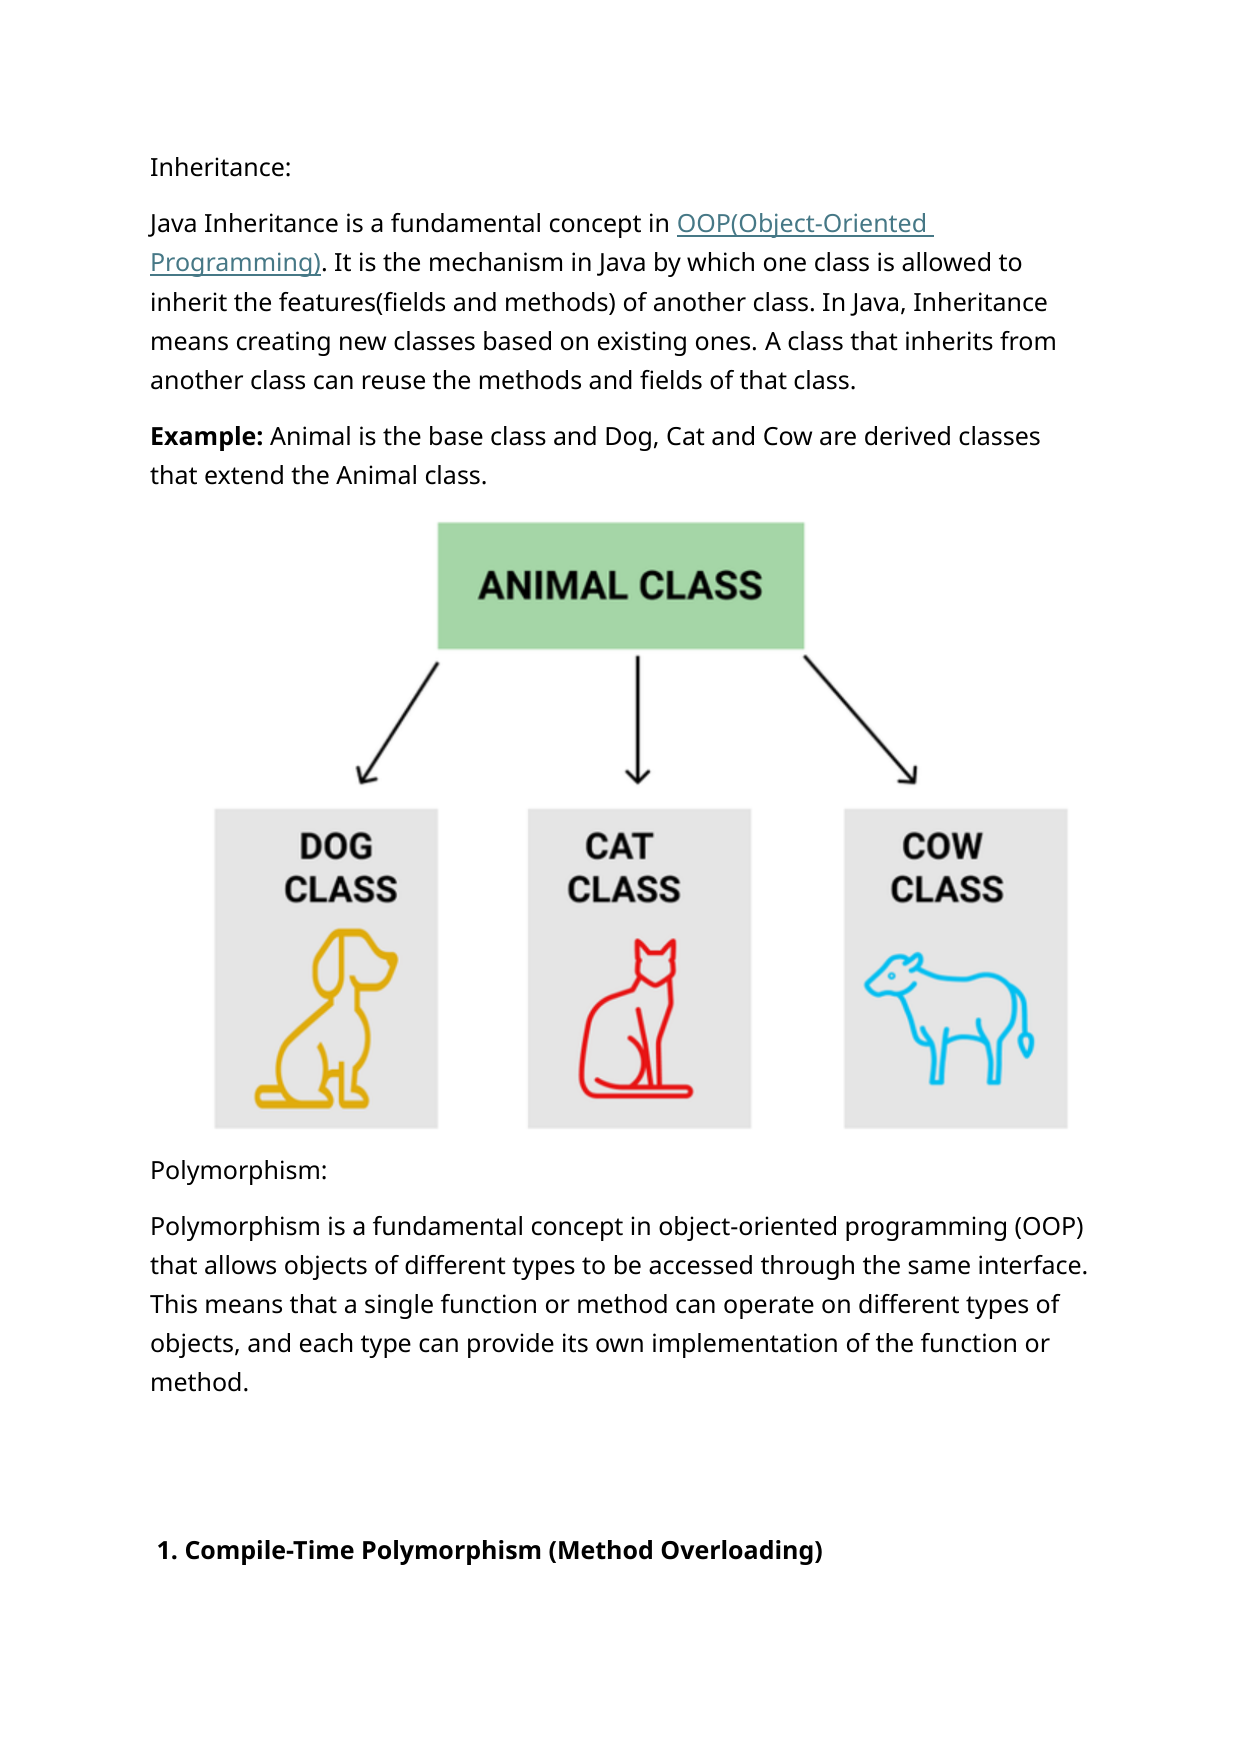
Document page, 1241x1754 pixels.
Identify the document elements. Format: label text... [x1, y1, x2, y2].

text Polymorphism: [150, 1152, 1090, 1187]
text 1. Compile-Time Polymorphism (Method Overloading) [150, 1532, 1090, 1567]
text Example: Animal is the base class and Dog, Cat and Cow are derived classes that extend the Animal class. [150, 418, 1090, 492]
text Inheritance: [150, 150, 1090, 184]
text Java Inheritance is a fundamental concept in OOP(Object-Oriented Programming). It is the mechanism in Java by which one class is allowed to inherit the features(fields and methods) of another class. In Java, Inheritance means creating new classes based on existing ones. A class that inherits from another class can reuse the methods and fields of that class. [150, 206, 1090, 397]
text Polymorphism is a fundamental concept in object-oriented programming (OOP) that allows objects of different types to be accessed through the same interface. This means that a single function or method can operate on different types of objects, and each type can provide its own implementation of the function or method. [150, 1208, 1090, 1399]
picture [150, 513, 1091, 1131]
